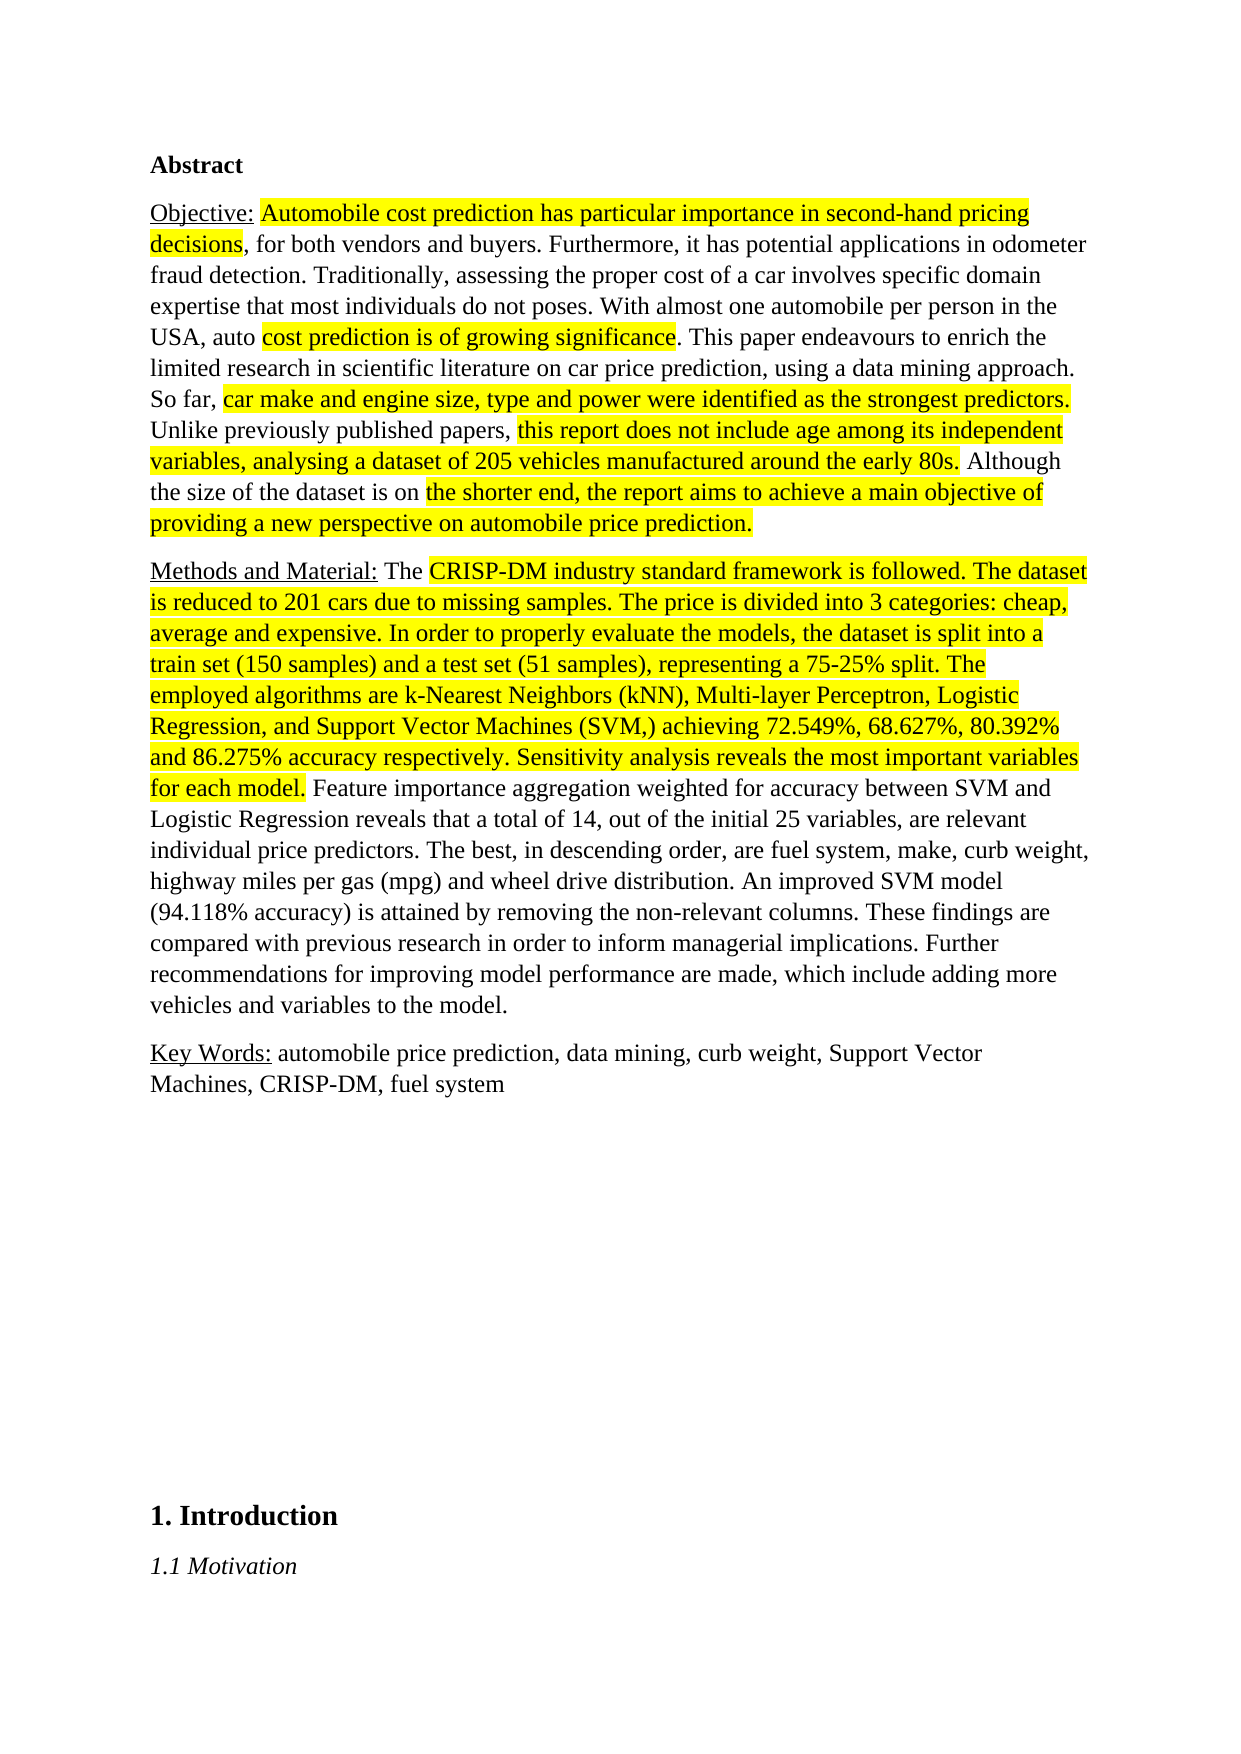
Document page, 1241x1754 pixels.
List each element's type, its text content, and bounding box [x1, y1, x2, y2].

text 1.1 Motivation [150, 1551, 1090, 1580]
text Abstract [150, 150, 1090, 179]
text Methods and Material: The CRISP-DM industry standard framework is followed. The dataset is reduced to 201 cars due to missing samples. The price is divided into 3 categories: cheap, average and expensive. In order to properly evaluate the models, the dataset is split into a train set (150 samples) and a test set (51 samples), representing a 75-25% split. The employed algorithms are k-Nearest Neighbors (kNN), Multi-layer Perceptron, Logistic Regression, and Support Vector Machines (SVM,) achieving 72.549%, 68.627%, 80.392% and 86.275% accuracy respectively. Sensitivity analysis reveals the most important variables for each model. Feature importance aggregation weighted for accuracy between SVM and Logistic Regression reveals that a total of 14, out of the initial 25 variables, are relevant individual price predictors. The best, in descending order, are fuel system, make, curb weight, highway miles per gas (mpg) and wheel drive distribution. An improved SVM model (94.118% accuracy) is attained by removing the non-relevant columns. These findings are compared with previous research in order to inform managerial implications. Further recommendations for improving model performance are made, which include adding more vehicles and variables to the model. [150, 556, 1090, 1019]
text Key Words: automobile price prediction, data mining, curb weight, Support Vector Machines, CRISP-DM, fuel system [150, 1038, 1090, 1098]
text 1. Introduction [150, 1498, 1090, 1532]
text Objective: Automobile cost prediction has particular importance in second-hand pricing decisions, for both vendors and buyers. Furthermore, it has potential applications in odometer fraud detection. Traditionally, assessing the proper cost of a car involves specific domain expertise that most individuals do not poses. With almost one automobile per person in the USA, auto cost prediction is of growing significance. This paper endeavours to enrich the limited research in scientific literature on car price prediction, using a data mining approach. So far, car make and engine size, type and power were identified as the strongest predictors. Unlike previously published papers, this report does not include age among its independent variables, analysing a dataset of 205 vehicles manufactured around the early 80s. Although the size of the dataset is on the shorter end, the report aims to achieve a main objective of providing a new perspective on automobile price prediction. [150, 198, 1090, 537]
